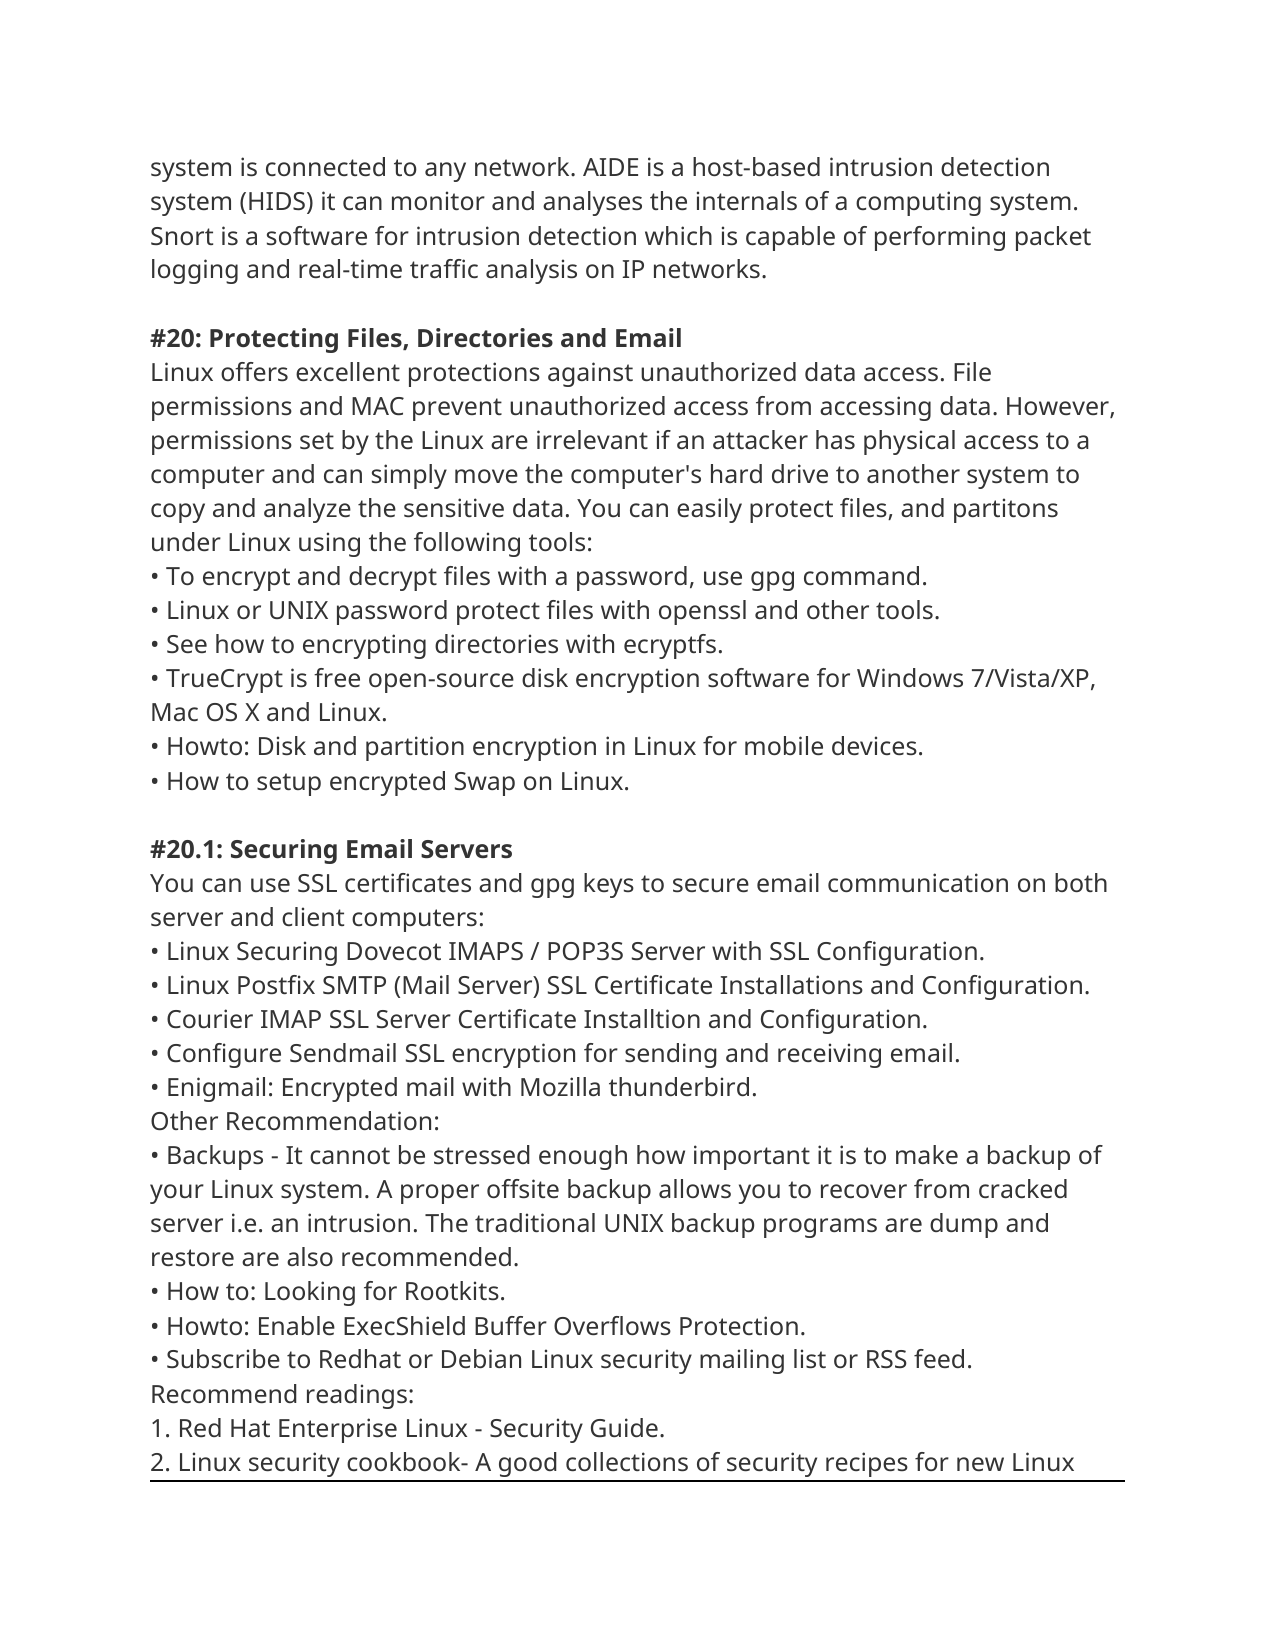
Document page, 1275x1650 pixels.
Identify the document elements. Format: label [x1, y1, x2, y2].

text [150, 150, 1125, 1480]
